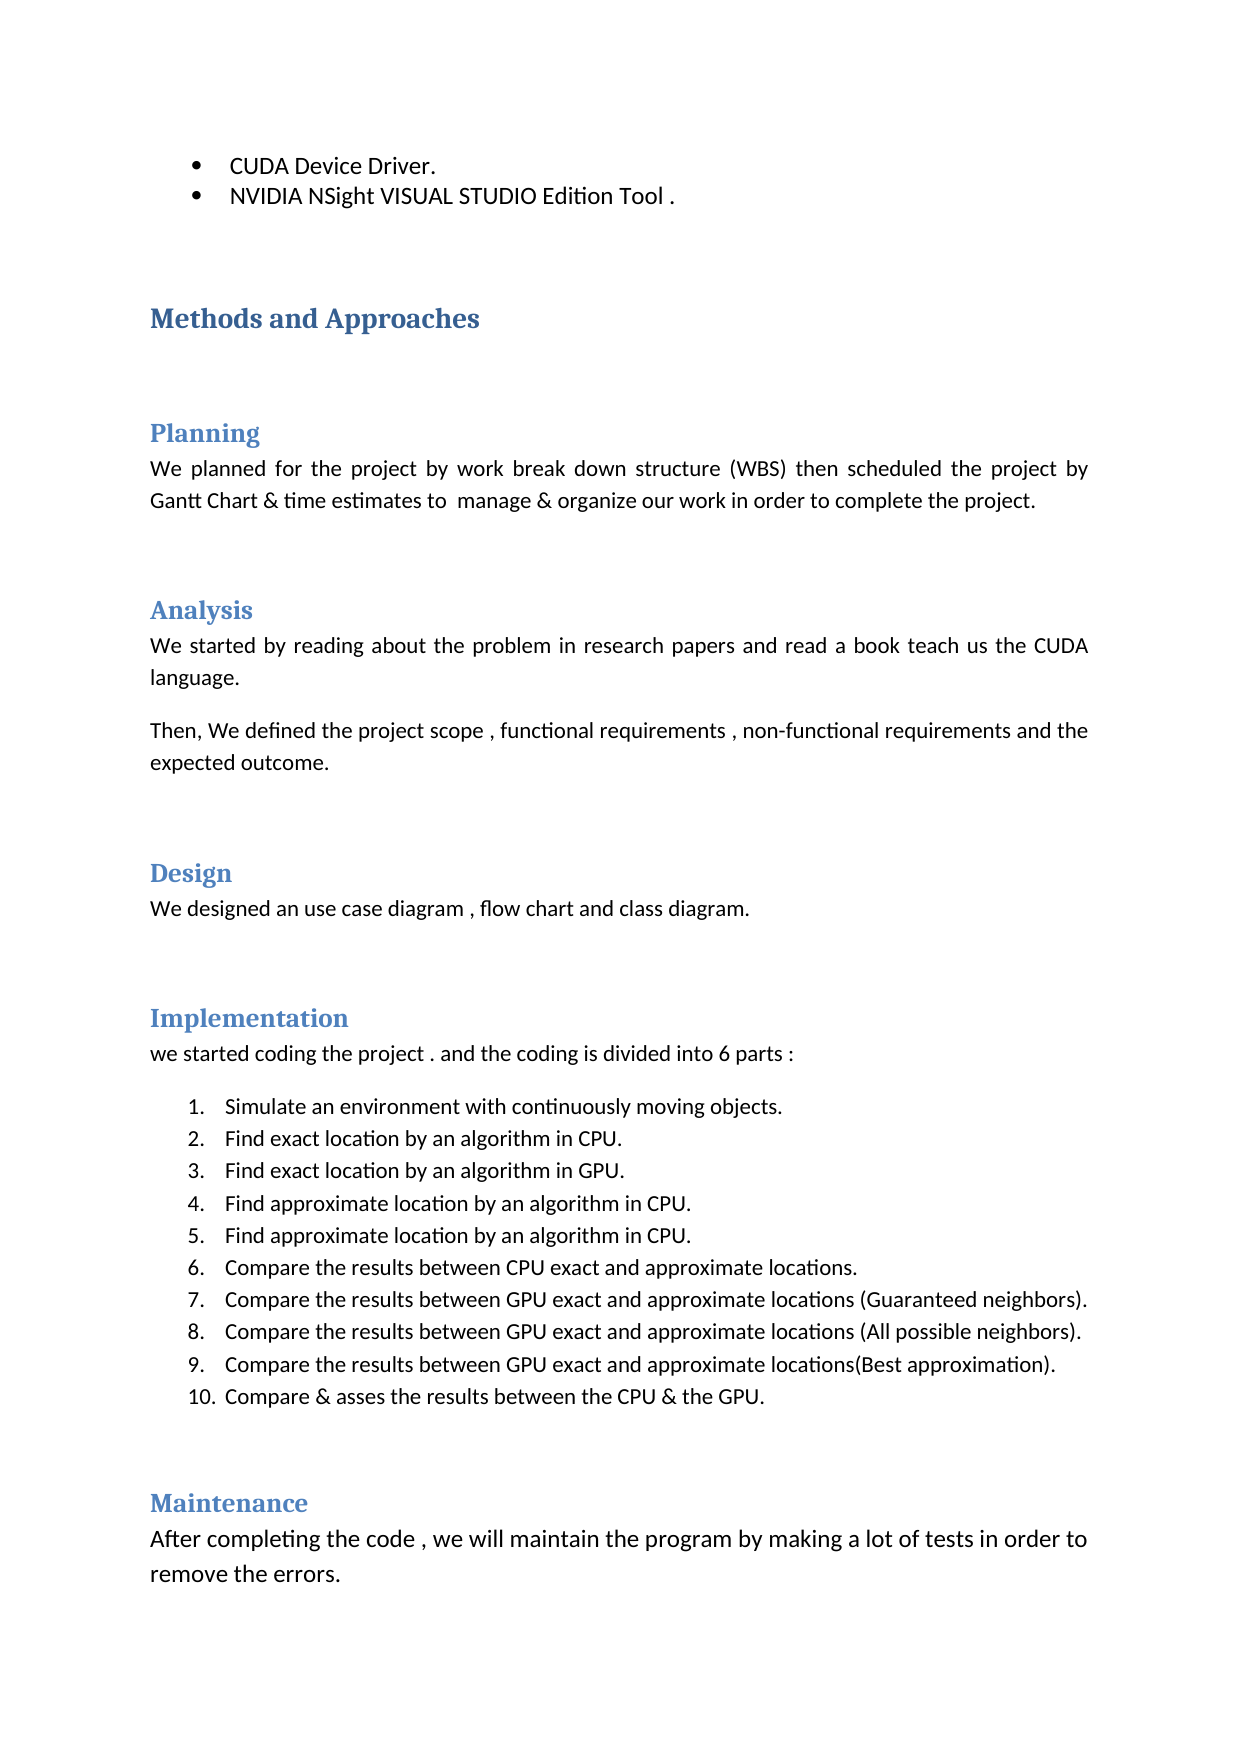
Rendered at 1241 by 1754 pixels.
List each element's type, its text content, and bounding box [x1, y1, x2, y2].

list Compare the results between GPU exact and approximate locations (Guaranteed neighbors). [187, 1285, 1090, 1313]
text we started coding the project . and the coding is divided into 6 parts : [150, 1039, 1090, 1067]
list NVIDIA NSight VISUAL STUDIO Edition Tool . [192, 181, 1090, 211]
subtitle Design [150, 858, 1090, 889]
list CUDA Device Driver. [192, 150, 1090, 181]
subtitle Planning [150, 418, 1090, 449]
list Compare the results between GPU exact and approximate locations(Best approximation). [187, 1350, 1090, 1378]
list Compare the results between GPU exact and approximate locations (All possible neighbors). [187, 1317, 1090, 1346]
list Simulate an environment with continuously moving objects. [187, 1092, 1090, 1120]
list Compare the results between CPU exact and approximate locations. [187, 1253, 1090, 1281]
list Find approximate location by an algorithm in CPU. [187, 1189, 1090, 1217]
subtitle Implementation [150, 1003, 1090, 1034]
subtitle Methods and Approaches [150, 302, 1090, 336]
subtitle Maintenance [150, 1488, 1090, 1519]
text We designed an use case diagram , flow chart and class diagram. [150, 894, 1090, 922]
list Find approximate location by an algorithm in CPU. [187, 1221, 1090, 1249]
list Compare & asses the results between the CPU & the GPU. [187, 1382, 1090, 1410]
list Find exact location by an algorithm in CPU. [187, 1124, 1090, 1152]
text Then, We defined the project scope , functional requirements , non-functional requirements and the expected outcome. [150, 716, 1090, 777]
text We started by reading about the problem in research papers and read a book teach us the CUDA language. [150, 631, 1090, 691]
list Find exact location by an algorithm in GPU. [187, 1157, 1090, 1184]
text We planned for the project by work break down structure (WBS) then scheduled the project by Gantt Chart & time estimates to manage & organize our work in order to complete the project. [150, 454, 1090, 514]
text After completing the code , we will maintain the program by making a lot of tests in order to remove the errors. [150, 1524, 1090, 1589]
subtitle Analysis [150, 595, 1090, 627]
